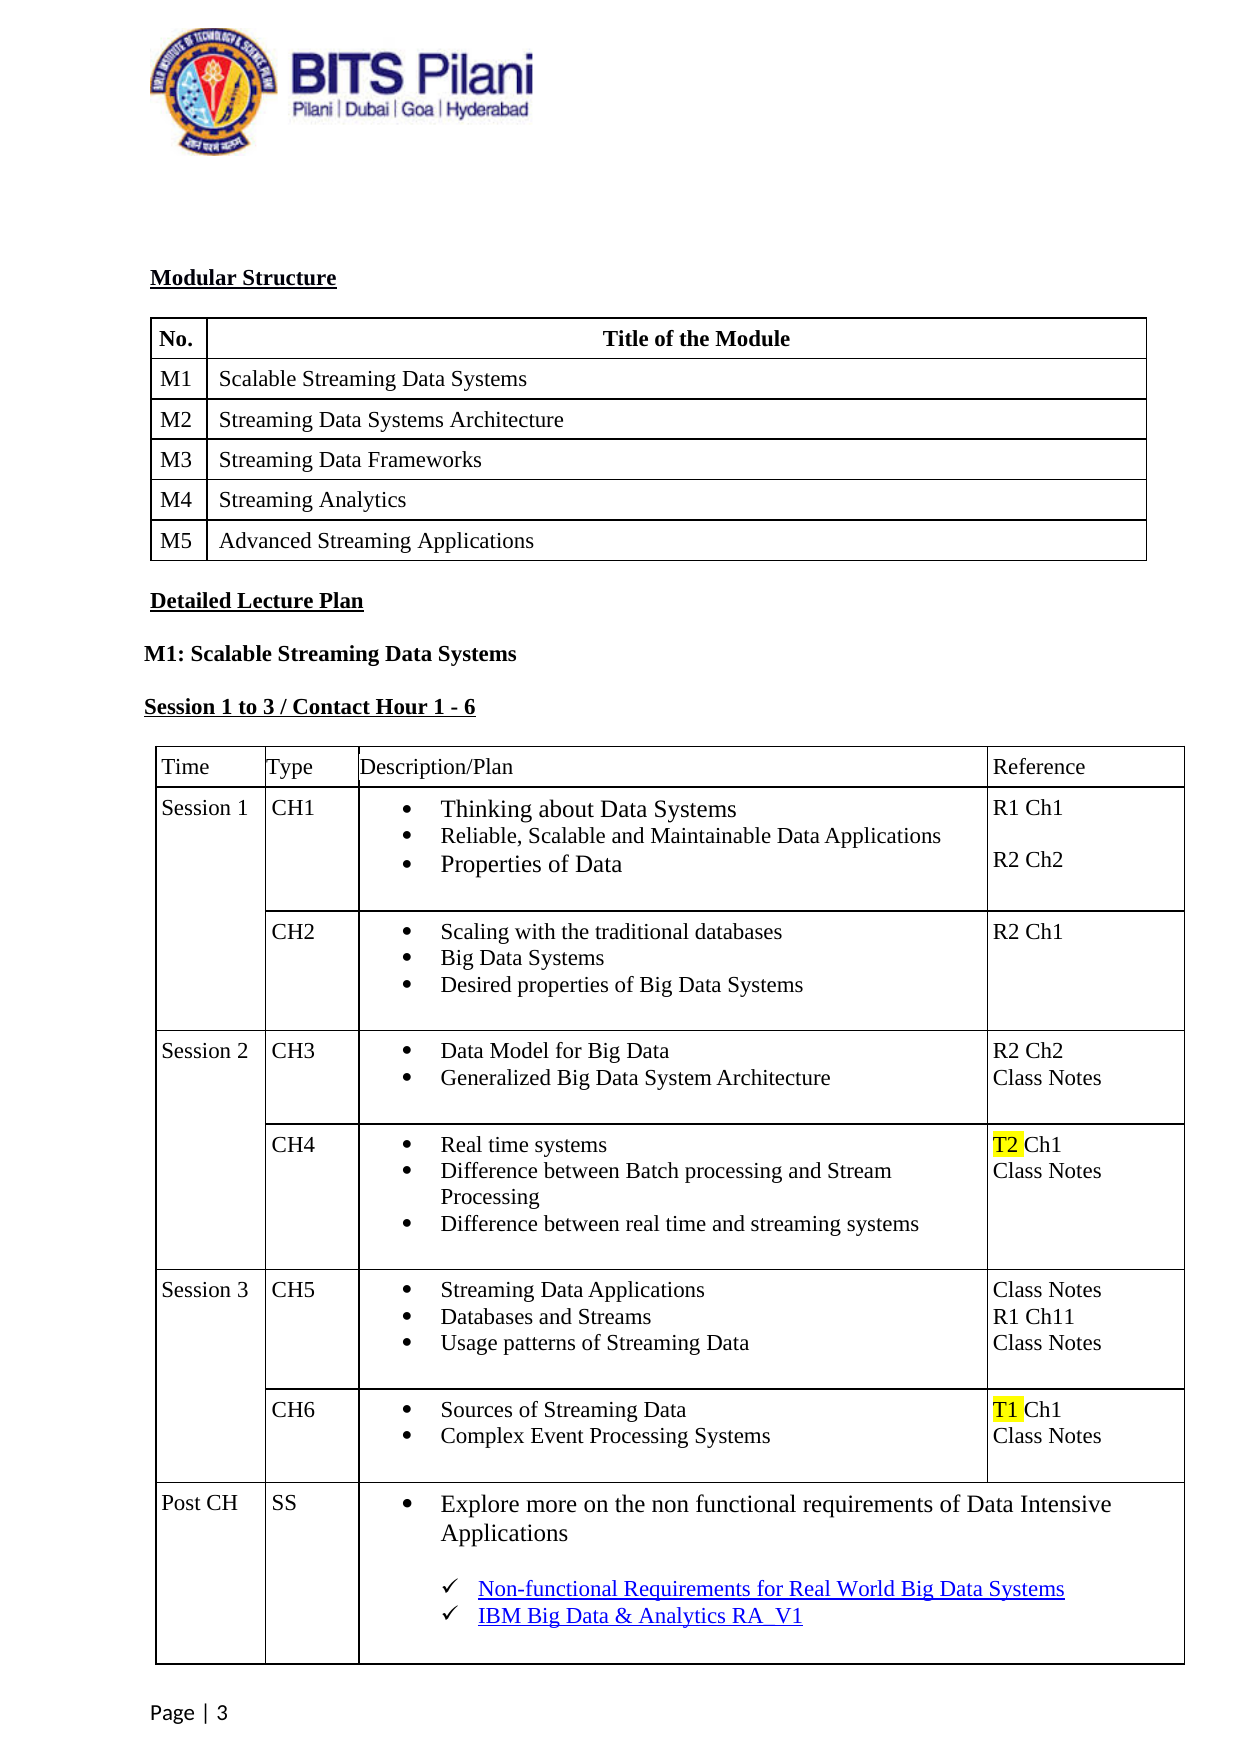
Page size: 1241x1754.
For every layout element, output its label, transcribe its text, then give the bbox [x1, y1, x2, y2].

picture [150, 28, 533, 156]
table_cell Post CH [157, 1483, 265, 1663]
table_cell T2 Ch1 Class Notes [988, 1125, 1184, 1269]
table_cell Streaming Data Applications Databases and Streams Usage patterns of Streaming Data [360, 1270, 987, 1388]
table_cell CH5 [266, 1270, 358, 1388]
table_cell M4 [152, 480, 206, 519]
table_cell R2 Ch2 Class Notes [988, 1031, 1184, 1123]
table_cell M2 [152, 400, 206, 438]
text Detailed Lecture Plan [150, 587, 1021, 614]
table_cell SS [266, 1483, 358, 1663]
table_cell R2 Ch1 [988, 912, 1184, 1030]
table_cell M1 [152, 359, 206, 398]
table_cell Sources of Streaming Data Complex Event Processing Systems [360, 1390, 987, 1481]
table_cell Scalable Streaming Data Systems [208, 359, 1146, 398]
table_header Reference [988, 747, 1184, 786]
table_header Title of the Module [208, 319, 1146, 357]
table_header Type [266, 747, 358, 786]
table_cell M5 [152, 521, 206, 559]
table_cell Data Model for Big Data Generalized Big Data System Architecture [360, 1031, 987, 1123]
table_cell R1 Ch1 R2 Ch2 [988, 788, 1184, 910]
table_header Time [157, 747, 265, 786]
table_cell Session 3 [157, 1270, 265, 1481]
table_cell CH4 [266, 1125, 358, 1269]
table_cell M3 [152, 440, 206, 479]
table_cell Thinking about Data Systems Reliable, Scalable and Maintainable Data Applications Properties of Data [360, 788, 987, 910]
table_cell CH3 [266, 1031, 358, 1123]
table_cell Session 2 [157, 1031, 265, 1269]
text Modular Structure [150, 264, 1021, 291]
table_header No. [152, 319, 206, 357]
table_cell Streaming Data Frameworks [208, 440, 1146, 479]
table_cell Session 1 [157, 788, 265, 1030]
table_cell CH2 [266, 912, 358, 1030]
table_cell Streaming Analytics [208, 480, 1146, 519]
table_cell Real time systems Difference between Batch processing and Stream Processing Difference between real time and streaming systems [360, 1125, 987, 1269]
table_cell Advanced Streaming Applications [208, 521, 1146, 559]
text M1: Scalable Streaming Data Systems [144, 640, 1090, 667]
table_cell Class Notes R1 Ch11 Class Notes [988, 1270, 1184, 1388]
table_header Description/Plan [360, 747, 987, 786]
table_cell CH6 [266, 1390, 358, 1481]
table_cell Scaling with the traditional databases Big Data Systems Desired properties of Big Data Systems [360, 912, 987, 1030]
table_cell T1 Ch1 Class Notes [988, 1390, 1184, 1481]
table_cell Streaming Data Systems Architecture [208, 400, 1146, 438]
text Session 1 to 3 / Contact Hour 1 - 6 [144, 693, 1090, 719]
table_cell CH1 [266, 788, 358, 910]
